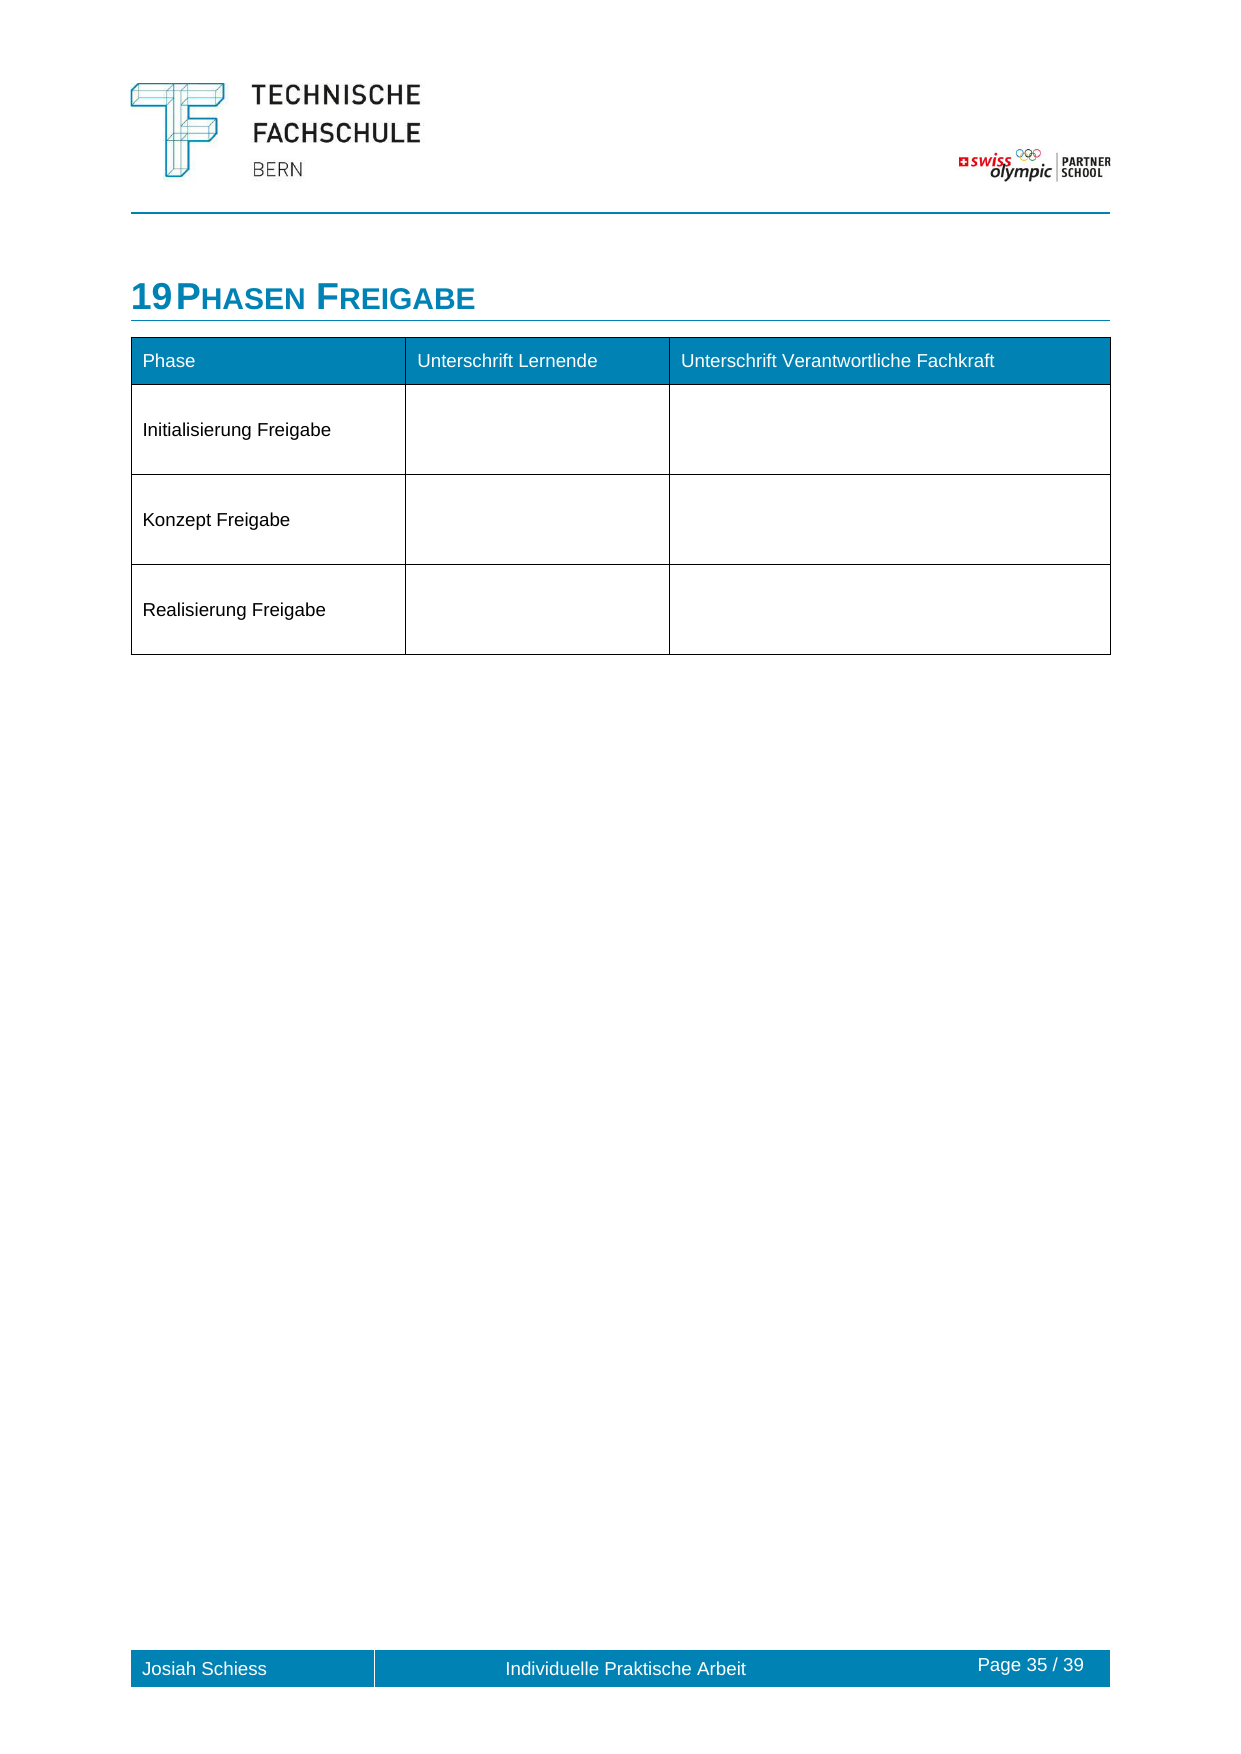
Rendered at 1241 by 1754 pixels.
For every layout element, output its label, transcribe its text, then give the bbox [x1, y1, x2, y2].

subtitle Phasen Freigabe [131, 274, 1110, 320]
table_cell [670, 385, 1110, 474]
table_cell [670, 475, 1110, 564]
table_cell [406, 565, 669, 654]
table_cell Realisierung Freigabe [132, 565, 405, 654]
table_cell [670, 565, 1110, 654]
table_cell Konzept Freigabe [132, 475, 405, 564]
table_cell [406, 385, 669, 474]
table_header Unterschrift Lernende [406, 338, 669, 384]
table_header Phase [132, 338, 405, 384]
table_header Unterschrift Verantwortliche Fachkraft [670, 338, 1110, 384]
table_cell Initialisierung Freigabe [132, 385, 405, 474]
table_cell [406, 475, 669, 564]
picture [130, 83, 1111, 210]
